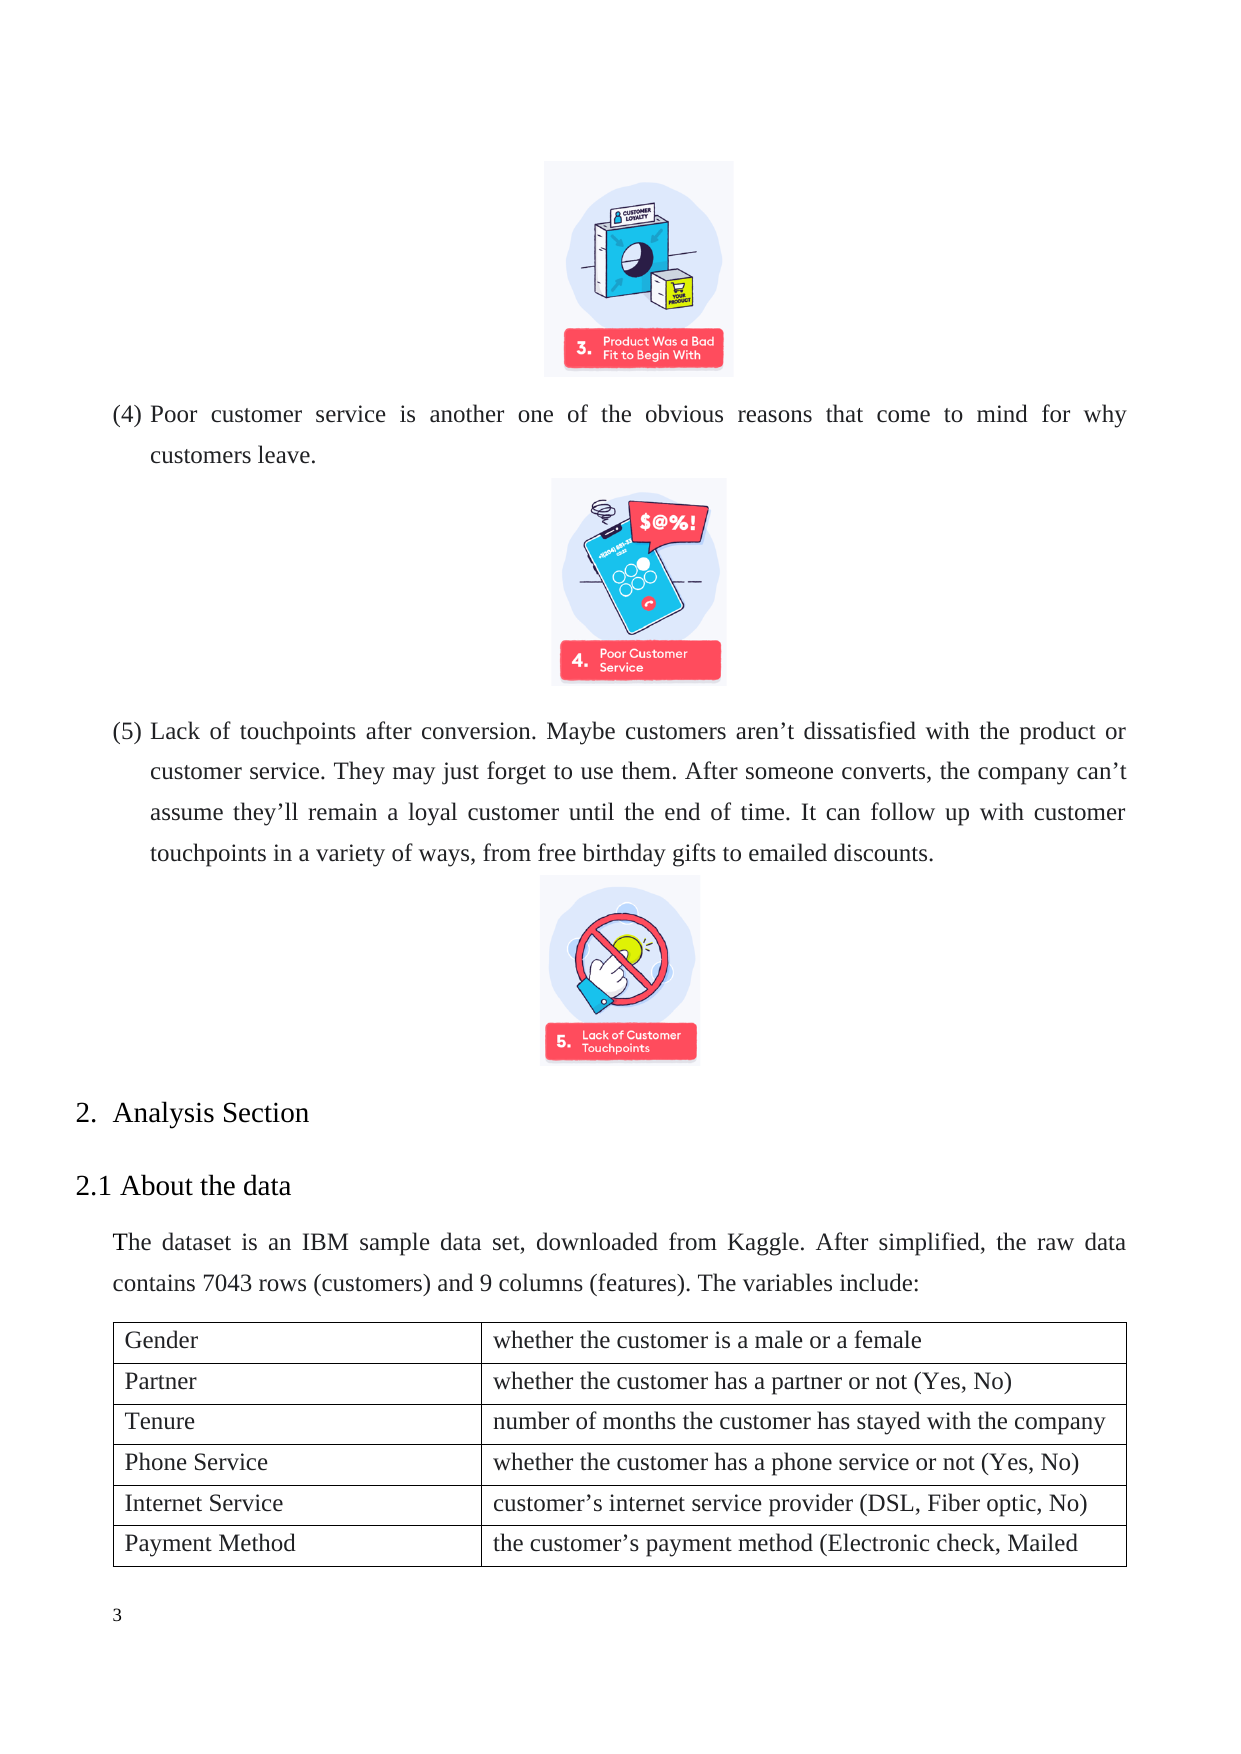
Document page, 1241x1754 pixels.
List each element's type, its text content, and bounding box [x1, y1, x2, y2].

list About the data [75, 1152, 1128, 1217]
table_cell whether the customer has a phone service or not (Yes, No) [482, 1445, 1126, 1485]
table_cell Payment Method [114, 1526, 481, 1566]
picture [539, 875, 701, 1066]
table_cell Phone Service [114, 1445, 481, 1485]
table_cell Partner [114, 1364, 481, 1403]
table_header whether the customer is a male or a female [482, 1323, 1126, 1363]
table_cell whether the customer has a partner or not (Yes, No) [482, 1364, 1126, 1403]
picture [544, 161, 734, 377]
text The dataset is an IBM sample data set, downloaded from Kaggle. After simplified, the raw data contains 7043 rows (customers) and 9 columns (features). The variables include: [112, 1226, 1128, 1299]
table_header Gender [114, 1323, 481, 1363]
picture [551, 478, 727, 686]
list Analysis Section [75, 1079, 1128, 1144]
table_cell Internet Service [114, 1486, 481, 1525]
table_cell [482, 1526, 1126, 1566]
table_cell number of months the customer has stayed with the company [482, 1405, 1126, 1444]
table_cell Tenure [114, 1405, 481, 1444]
list Poor customer service is another one of the obvious reasons that come to mind for why customers leave. [112, 398, 1128, 471]
list Lack of touchpoints after conversion. Maybe customers aren’t dissatisfied with the product or customer service. They may just forget to use them. After someone converts, the company can’t assume they’ll remain a loyal customer until the end of time. It can follow up with customer touchpoints in a variety of ways, from free birthday gifts to emailed discounts. [112, 714, 1128, 868]
table_cell customer’s internet service provider (DSL, Fiber optic, No) [482, 1486, 1126, 1525]
